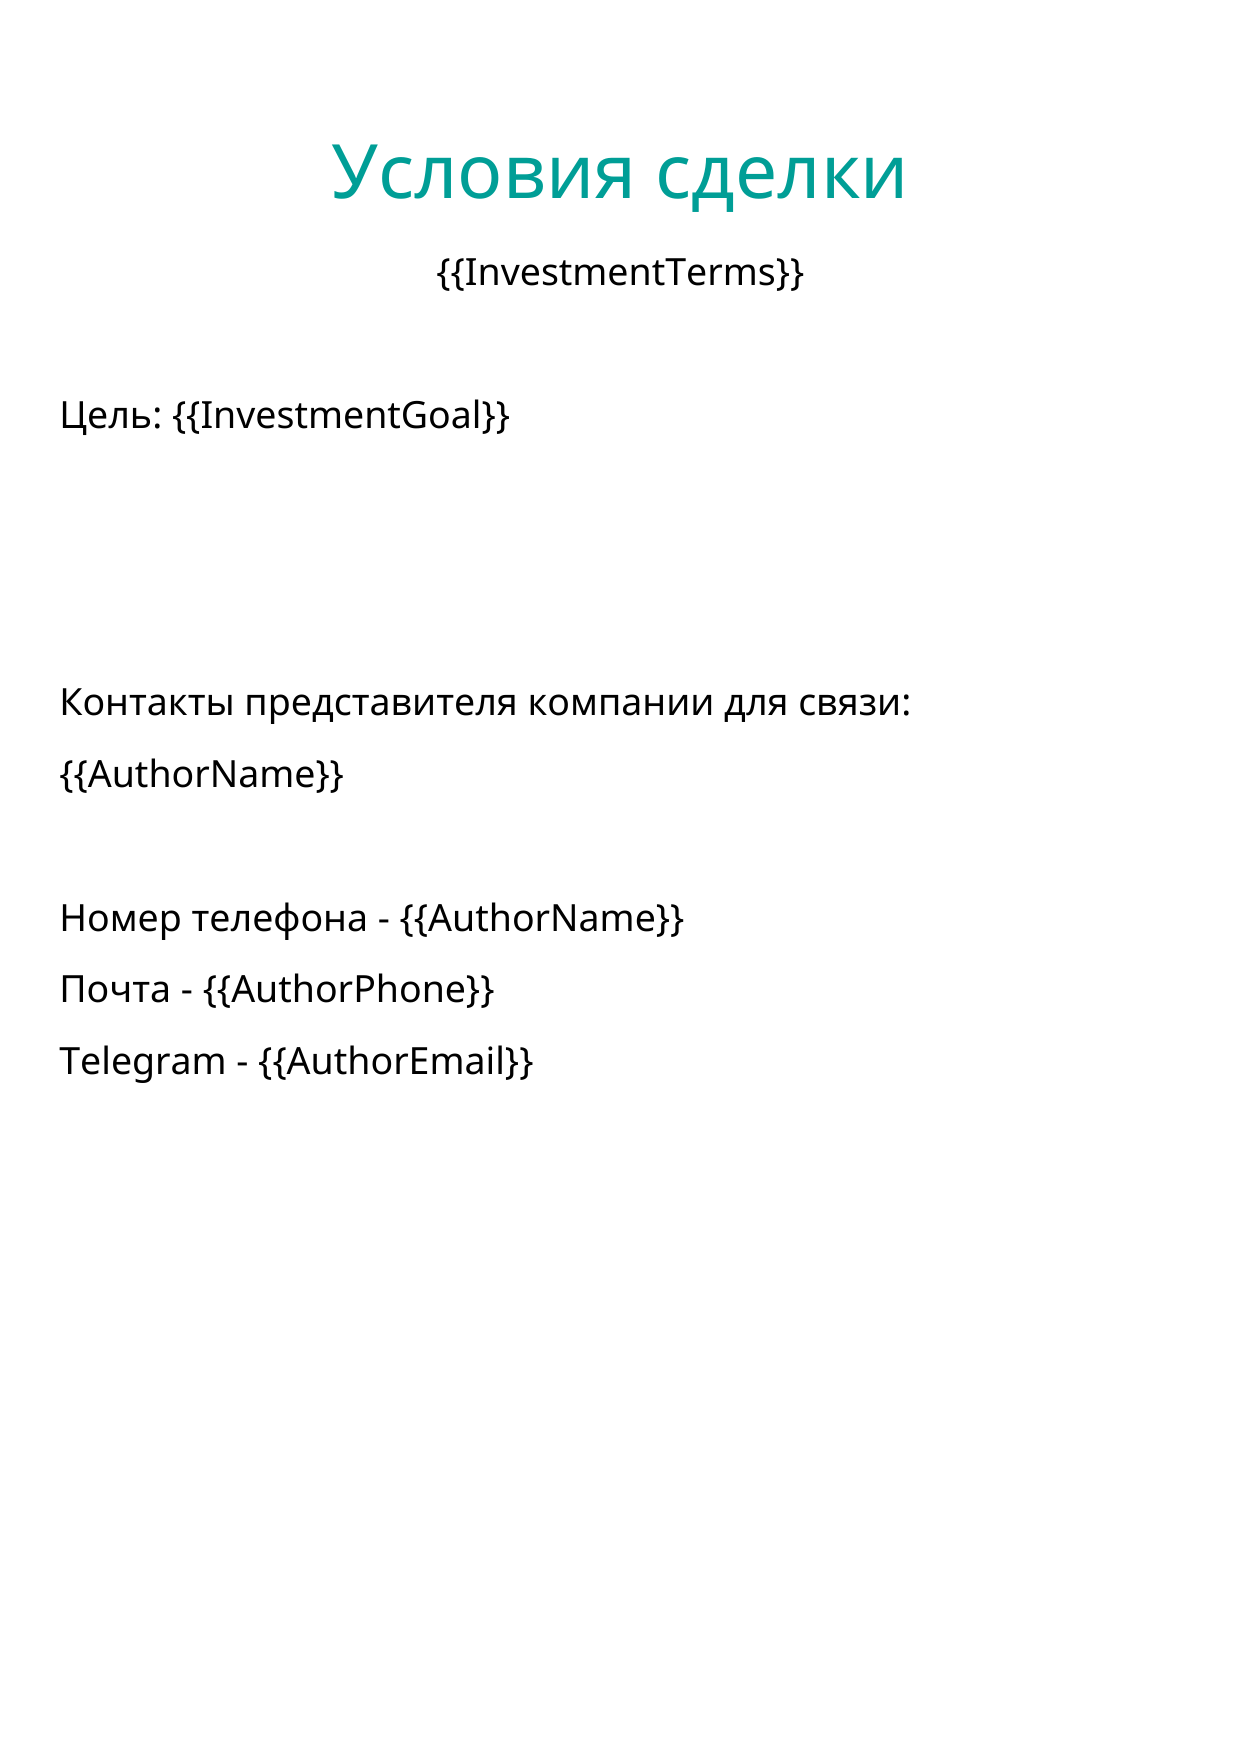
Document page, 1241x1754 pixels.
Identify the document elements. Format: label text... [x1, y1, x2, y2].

text Почта - {{AuthorPhone}} [59, 963, 1181, 1014]
text Telegram - {{AuthorEmail}} [59, 1034, 1181, 1086]
text Контакты представителя компании для связи: [59, 676, 1181, 727]
text {{InvestmentTerms}} [59, 245, 1181, 296]
text Условия сделки [59, 118, 1181, 220]
text {{AuthorName}} [59, 747, 1181, 798]
text Цель: {{InvestmentGoal}} [59, 389, 1181, 440]
text Номер телефона - {{AuthorName}} [59, 891, 1181, 942]
